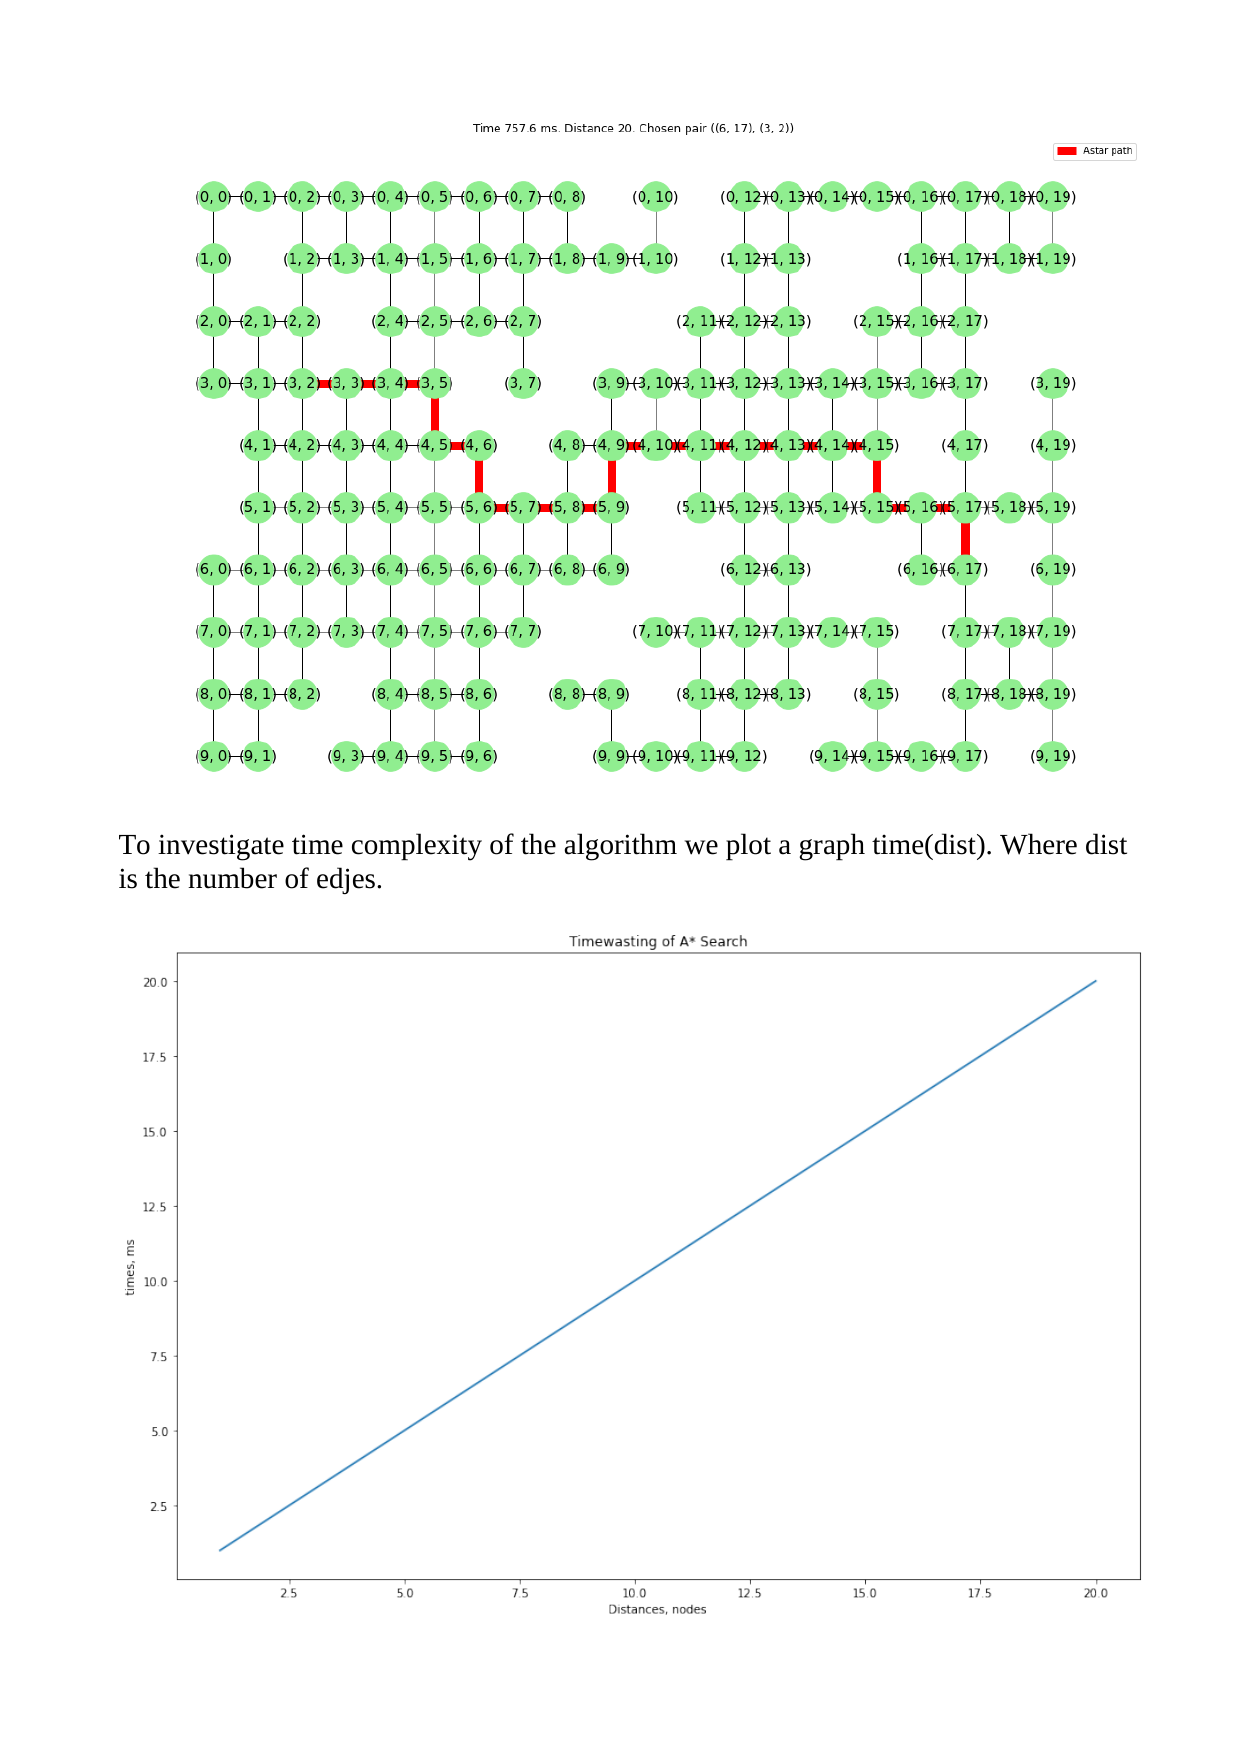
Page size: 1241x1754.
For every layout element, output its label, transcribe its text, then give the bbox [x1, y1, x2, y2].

text To investigate time complexity of the algorithm we plot a graph time(dist). Where dist is the number of edjes. [118, 821, 1134, 894]
picture [118, 116, 1147, 821]
picture [118, 927, 1147, 1623]
